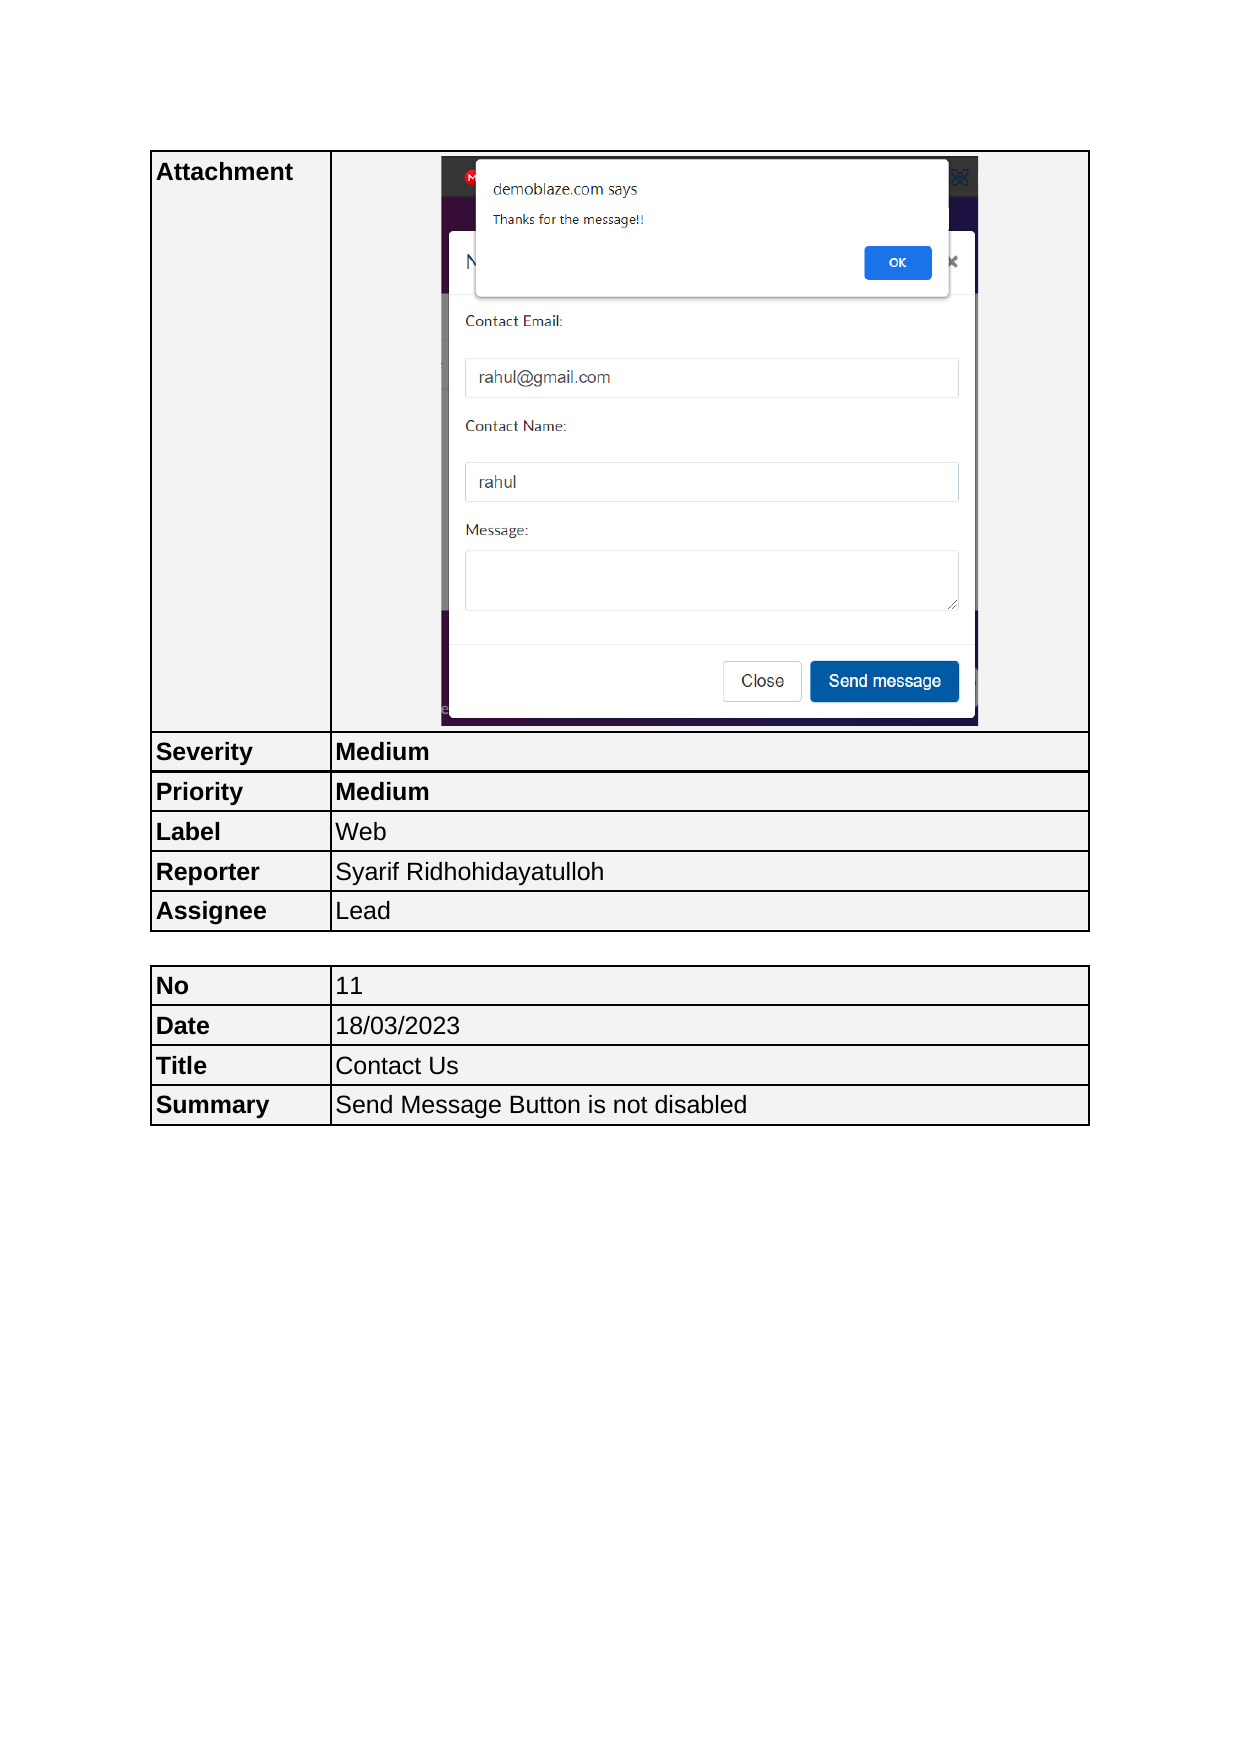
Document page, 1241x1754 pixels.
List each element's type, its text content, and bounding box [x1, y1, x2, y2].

table_cell Assignee [152, 892, 330, 929]
table_cell Lead [332, 892, 1088, 929]
table_cell Contact Us [332, 1046, 1088, 1084]
table_cell Title [152, 1046, 330, 1084]
table_cell Medium [332, 733, 1088, 770]
table_cell [332, 152, 1088, 731]
table_cell Reporter [152, 852, 330, 890]
table_cell Severity [152, 733, 330, 770]
table_cell Syarif Ridhohidayatulloh [332, 852, 1088, 890]
table_cell Date [152, 1006, 330, 1044]
table_cell Medium [332, 773, 1088, 810]
table_cell Send Message Button is not disabled [332, 1086, 1088, 1124]
picture [441, 156, 979, 726]
table_cell Web [332, 812, 1088, 850]
table_cell Summary [152, 1086, 330, 1124]
table_cell Priority [152, 773, 330, 810]
table_header 11 [332, 967, 1088, 1004]
table_header No [152, 967, 330, 1004]
table_cell Label [152, 812, 330, 850]
table_cell Attachment [152, 152, 330, 731]
table_cell 18/03/2023 [332, 1006, 1088, 1044]
